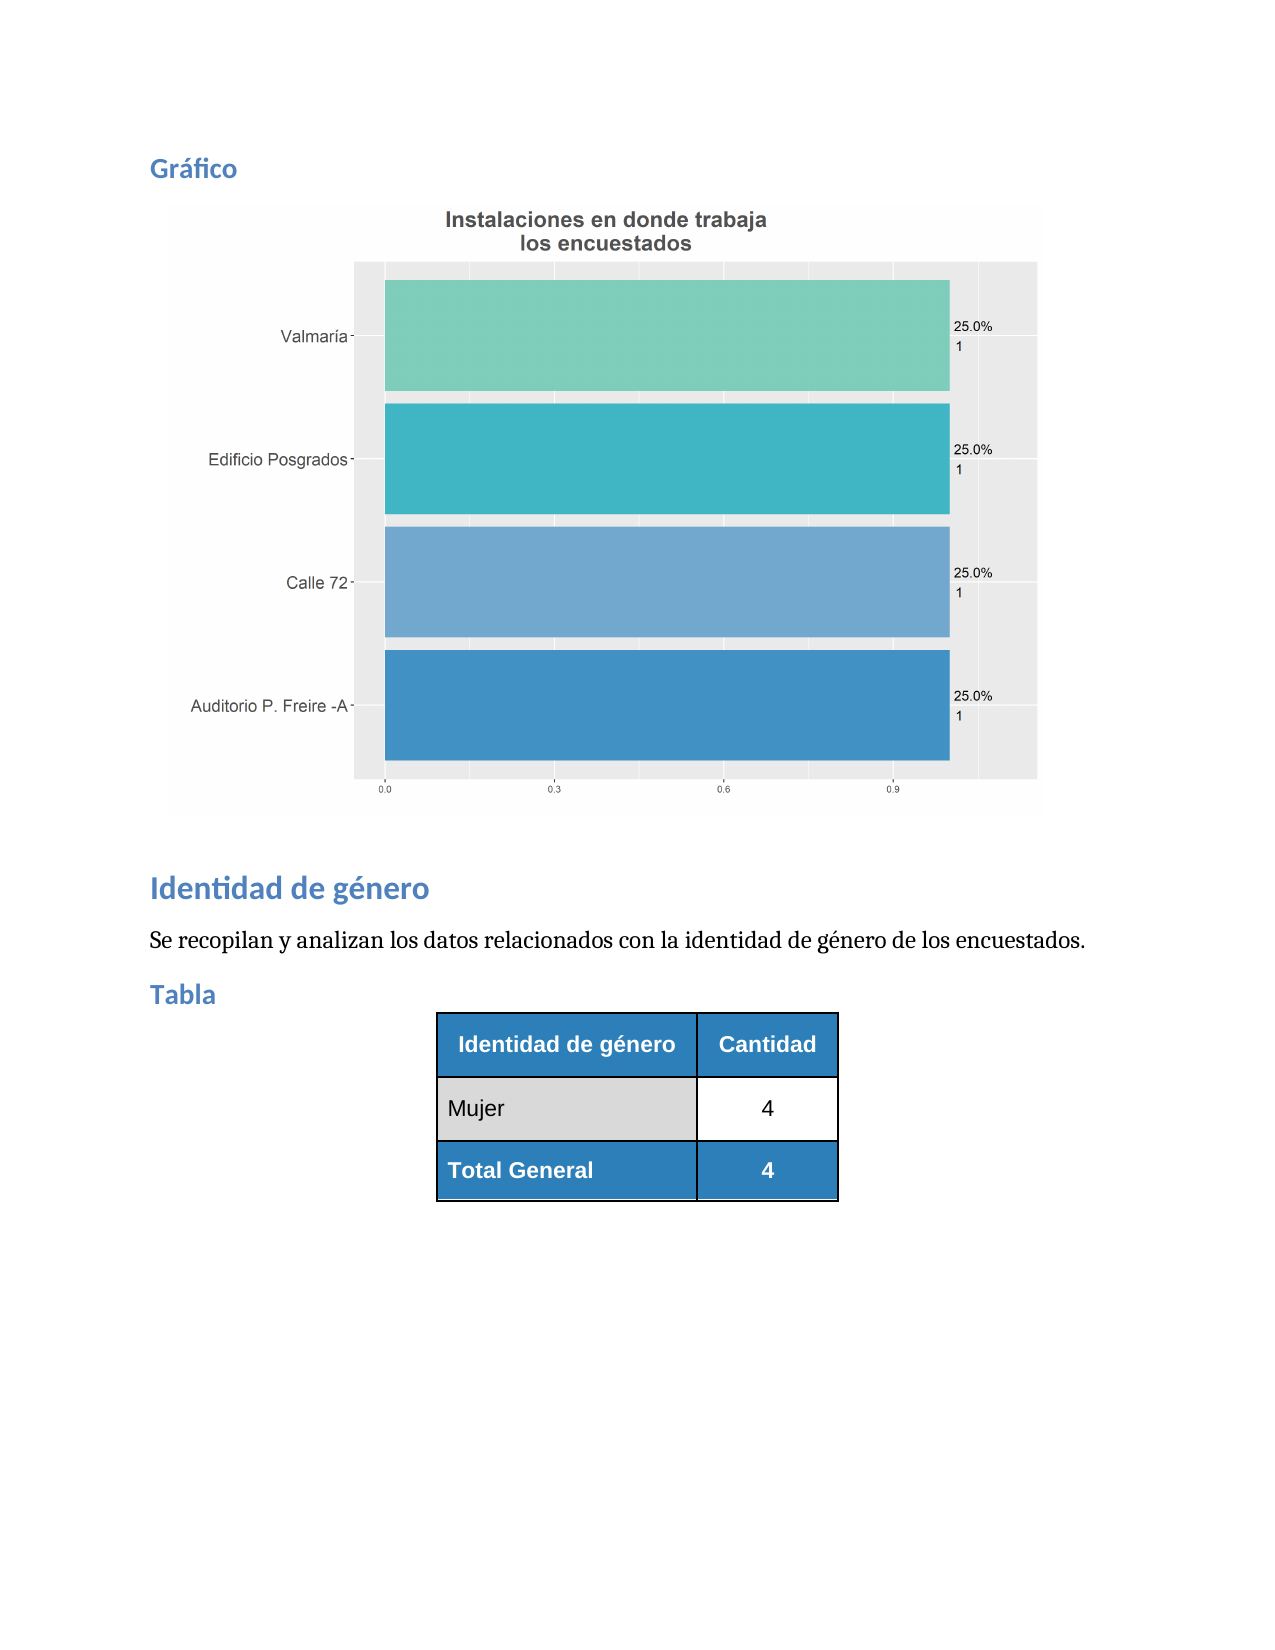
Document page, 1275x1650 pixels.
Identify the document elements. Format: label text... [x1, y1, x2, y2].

subtitle Tabla [150, 976, 1125, 1012]
table_cell 4 [698, 1142, 837, 1199]
text Se recopilan y analizan los datos relacionados con la identidad de género de los encuestados. [150, 926, 1125, 955]
subtitle Identidad de género [150, 867, 1125, 908]
table_cell Mujer [438, 1078, 696, 1140]
table_header Identidad de género [438, 1014, 696, 1076]
table_cell 4 [698, 1078, 837, 1140]
subtitle Gráfico [150, 150, 1125, 186]
table_cell Total General [438, 1142, 696, 1199]
picture [168, 204, 1044, 817]
table_header Cantidad [698, 1014, 837, 1076]
